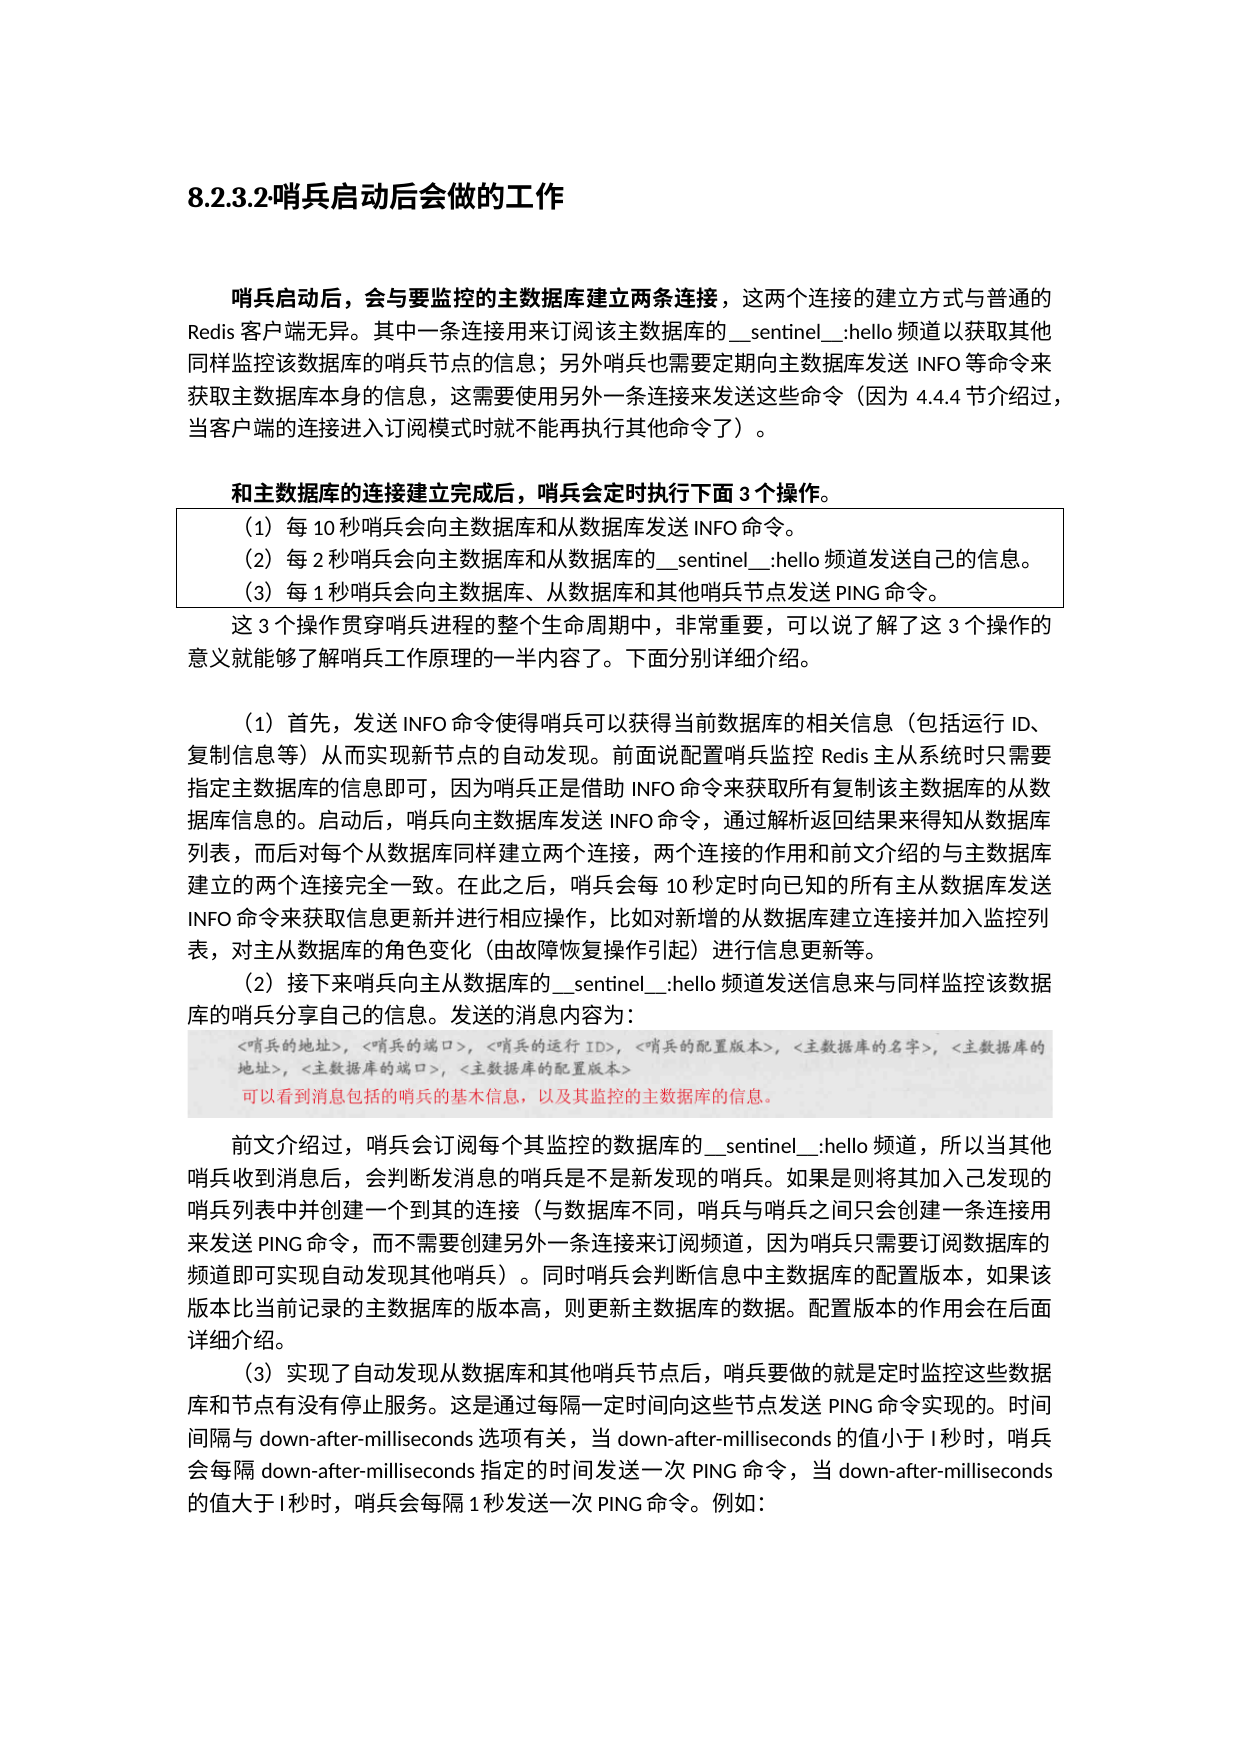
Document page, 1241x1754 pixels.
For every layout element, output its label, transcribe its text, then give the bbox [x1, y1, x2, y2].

text 前文介绍过，哨兵会订阅每个其监控的数据库的__sentinel__:hello频道，所以当其他哨兵收到消息后，会判断发消息的哨兵是不是新发现的哨兵。如果是则将其加入己发现的哨兵列表中并创建一个到其的连接（与数据库不同，哨兵与哨兵之间只会创建一条连接用来发送PING命令，而不需要创建另外一条连接来订阅频道，因为哨兵只需要订阅数据库的频道即可实现自动发现其他哨兵）。同时哨兵会判断信息中主数据库的配置版本，如果该版本比当前记录的主数据库的版本高，则更新主数据库的数据。配置版本的作用会在后面详细介绍。 [187, 1128, 1053, 1355]
text （3）实现了自动发现从数据库和其他哨兵节点后，哨兵要做的就是定时监控这些数据库和节点有没有停止服务。这是通过每隔一定时间向这些节点发送PING命令实现的。时间间隔与down-after-milliseconds选项有关，当down-after-milliseconds的值小于l秒时，哨兵会每隔down-after-milliseconds指定的时间发送一次PING命令，当down-after-milliseconds的值大于l秒时，哨兵会每隔1秒发送一次PING命令。例如： [187, 1355, 1053, 1518]
text 和主数据库的连接建立完成后，哨兵会定时执行下面3个操作。 [187, 476, 1053, 508]
text （1）首先，发送INFO命令使得哨兵可以获得当前数据库的相关信息（包括运行ID、复制信息等）从而实现新节点的自动发现。前面说配置哨兵监控Redis主从系统时只需要指定主数据库的信息即可，因为哨兵正是借助INFO命令来获取所有复制该主数据库的从数据库信息的。启动后，哨兵向主数据库发送INFO命令，通过解析返回结果来得知从数据库列表，而后对每个从数据库同样建立两个连接，两个连接的作用和前文介绍的与主数据库建立的两个连接完全一致。在此之后，哨兵会每10秒定时向已知的所有主从数据库发送INFO命令来获取信息更新并进行相应操作，比如对新增的从数据库建立连接并加入监控列表，对主从数据库的角色变化（由故障恢复操作引起）进行信息更新等。 [187, 705, 1053, 965]
text （2）接下来哨兵向主从数据库的__sentinel__:hello频道发送信息来与同样监控该数据库的哨兵分享自己的信息。发送的消息内容为： [187, 965, 1053, 1030]
table_header （1）每10秒哨兵会向主数据库和从数据库发送INFO命令。 （2）每2秒哨兵会向主数据库和从数据库的__sentinel__:hello频道发送自己的信息。 （3）每1秒哨兵会向主数据库、从数据库和其他哨兵节点发送PING命令。 [177, 509, 1063, 607]
picture [187, 1030, 1053, 1118]
subtitle 8.2.3.2·哨兵启动后会做的工作 [187, 162, 1053, 227]
text 哨兵启动后，会与要监控的主数据库建立两条连接，这两个连接的建立方式与普通的Redis客户端无异。其中一条连接用来订阅该主数据库的__sentinel__:hello频道以获取其他同样监控该数据库的哨兵节点的信息；另外哨兵也需要定期向主数据库发送INFO等命令来获取主数据库本身的信息，这需要使用另外一条连接来发送这些命令（因为4.4.4节介绍过，当客户端的连接进入订阅模式时就不能再执行其他命令了）。 [187, 281, 1053, 443]
text 这3个操作贯穿哨兵进程的整个生命周期中，非常重要，可以说了解了这3个操作的意义就能够了解哨兵工作原理的一半内容了。下面分别详细介绍。 [187, 608, 1053, 673]
